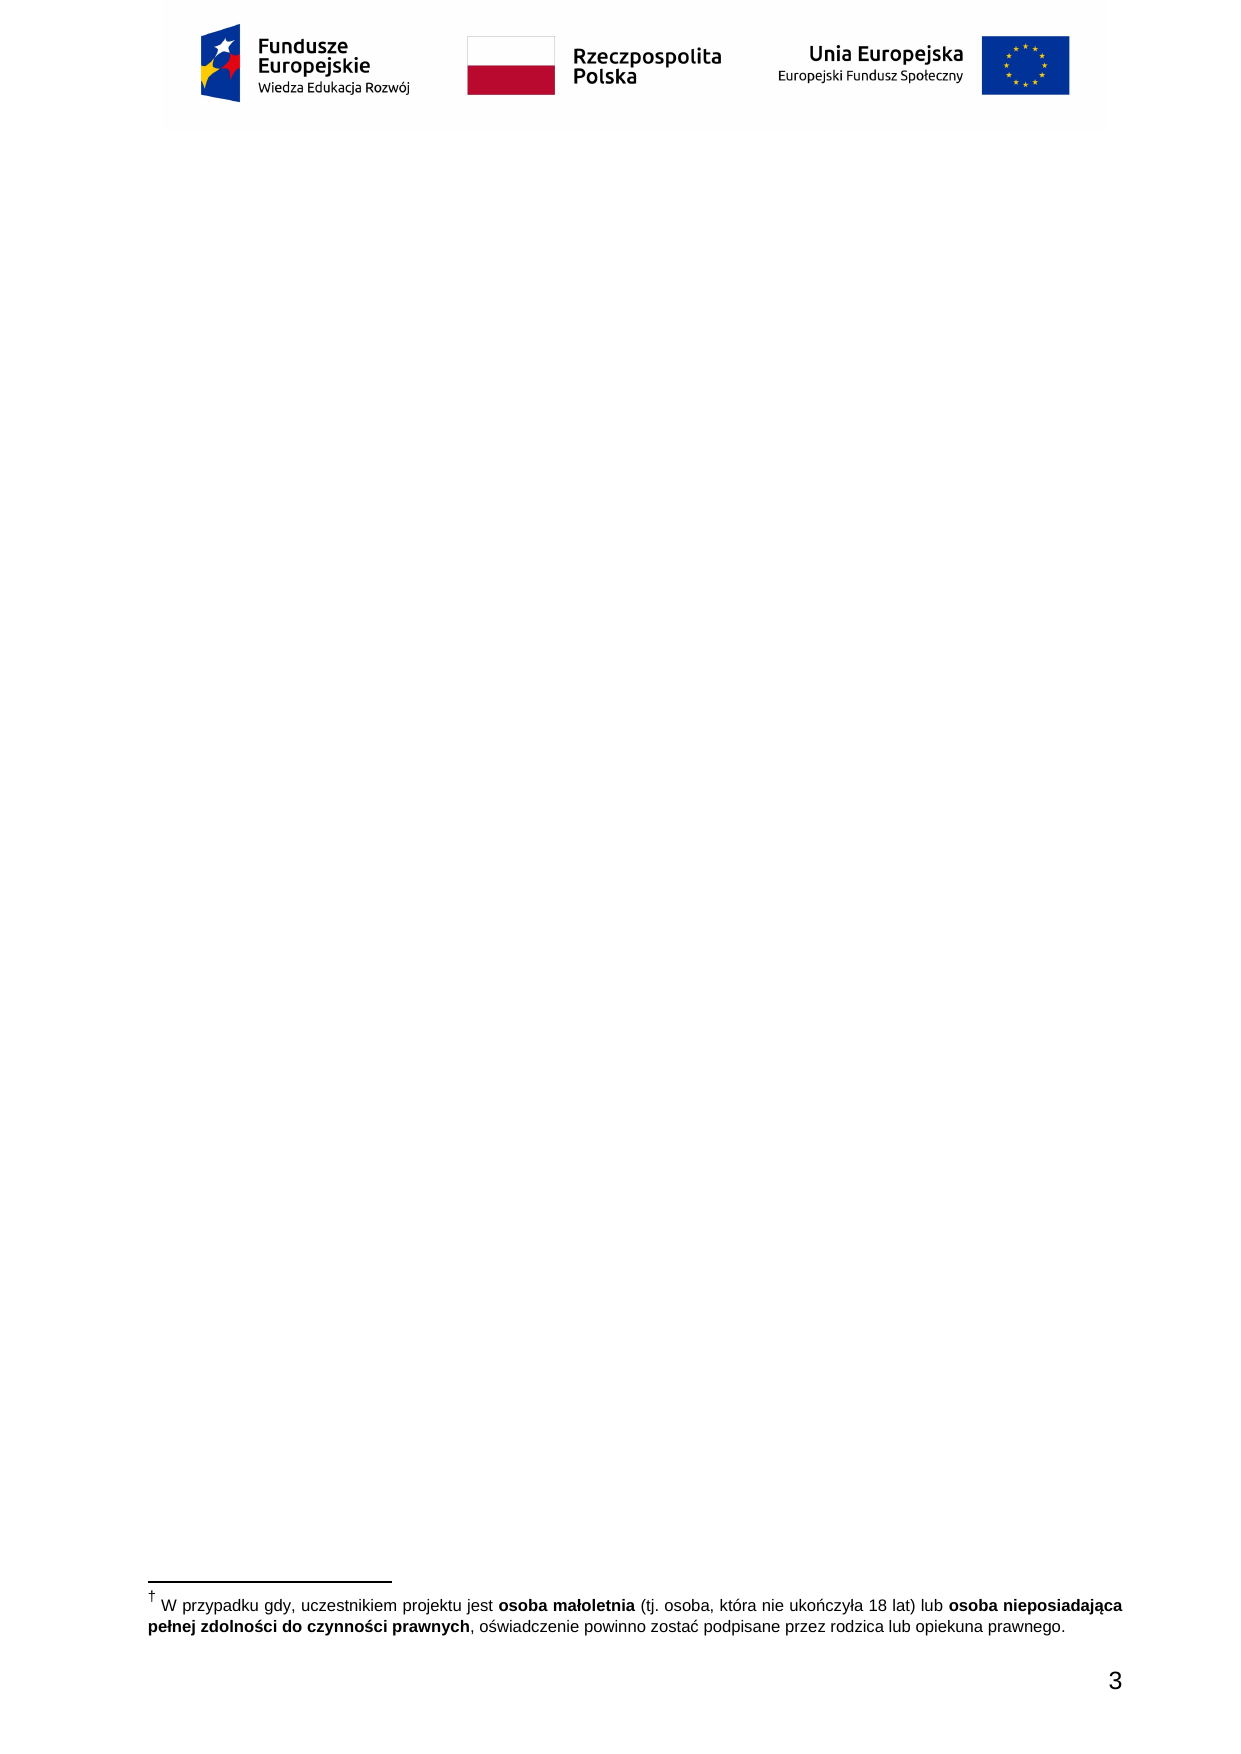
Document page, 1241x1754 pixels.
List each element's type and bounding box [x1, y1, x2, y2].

picture [162, 0, 1108, 130]
